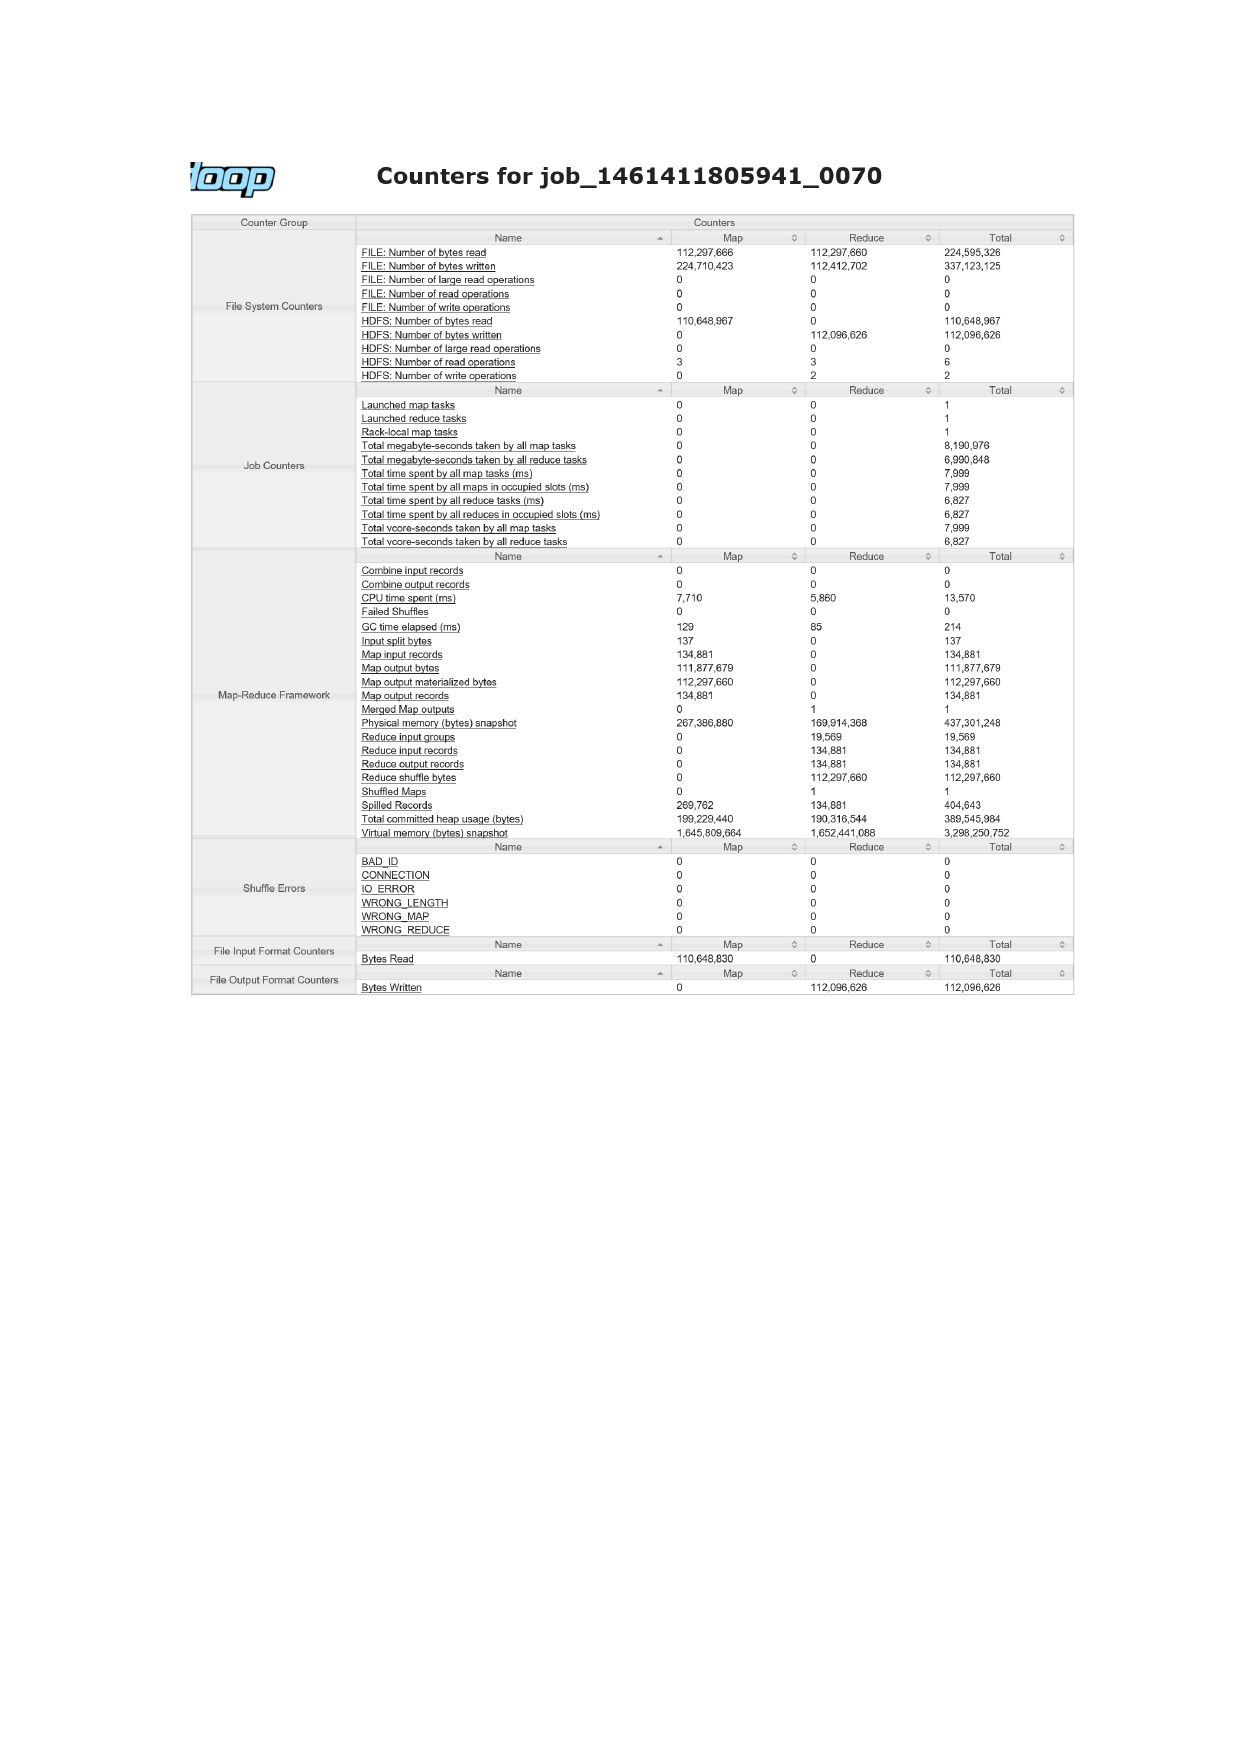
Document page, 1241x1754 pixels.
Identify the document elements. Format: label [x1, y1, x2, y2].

picture [187, 162, 1079, 1000]
